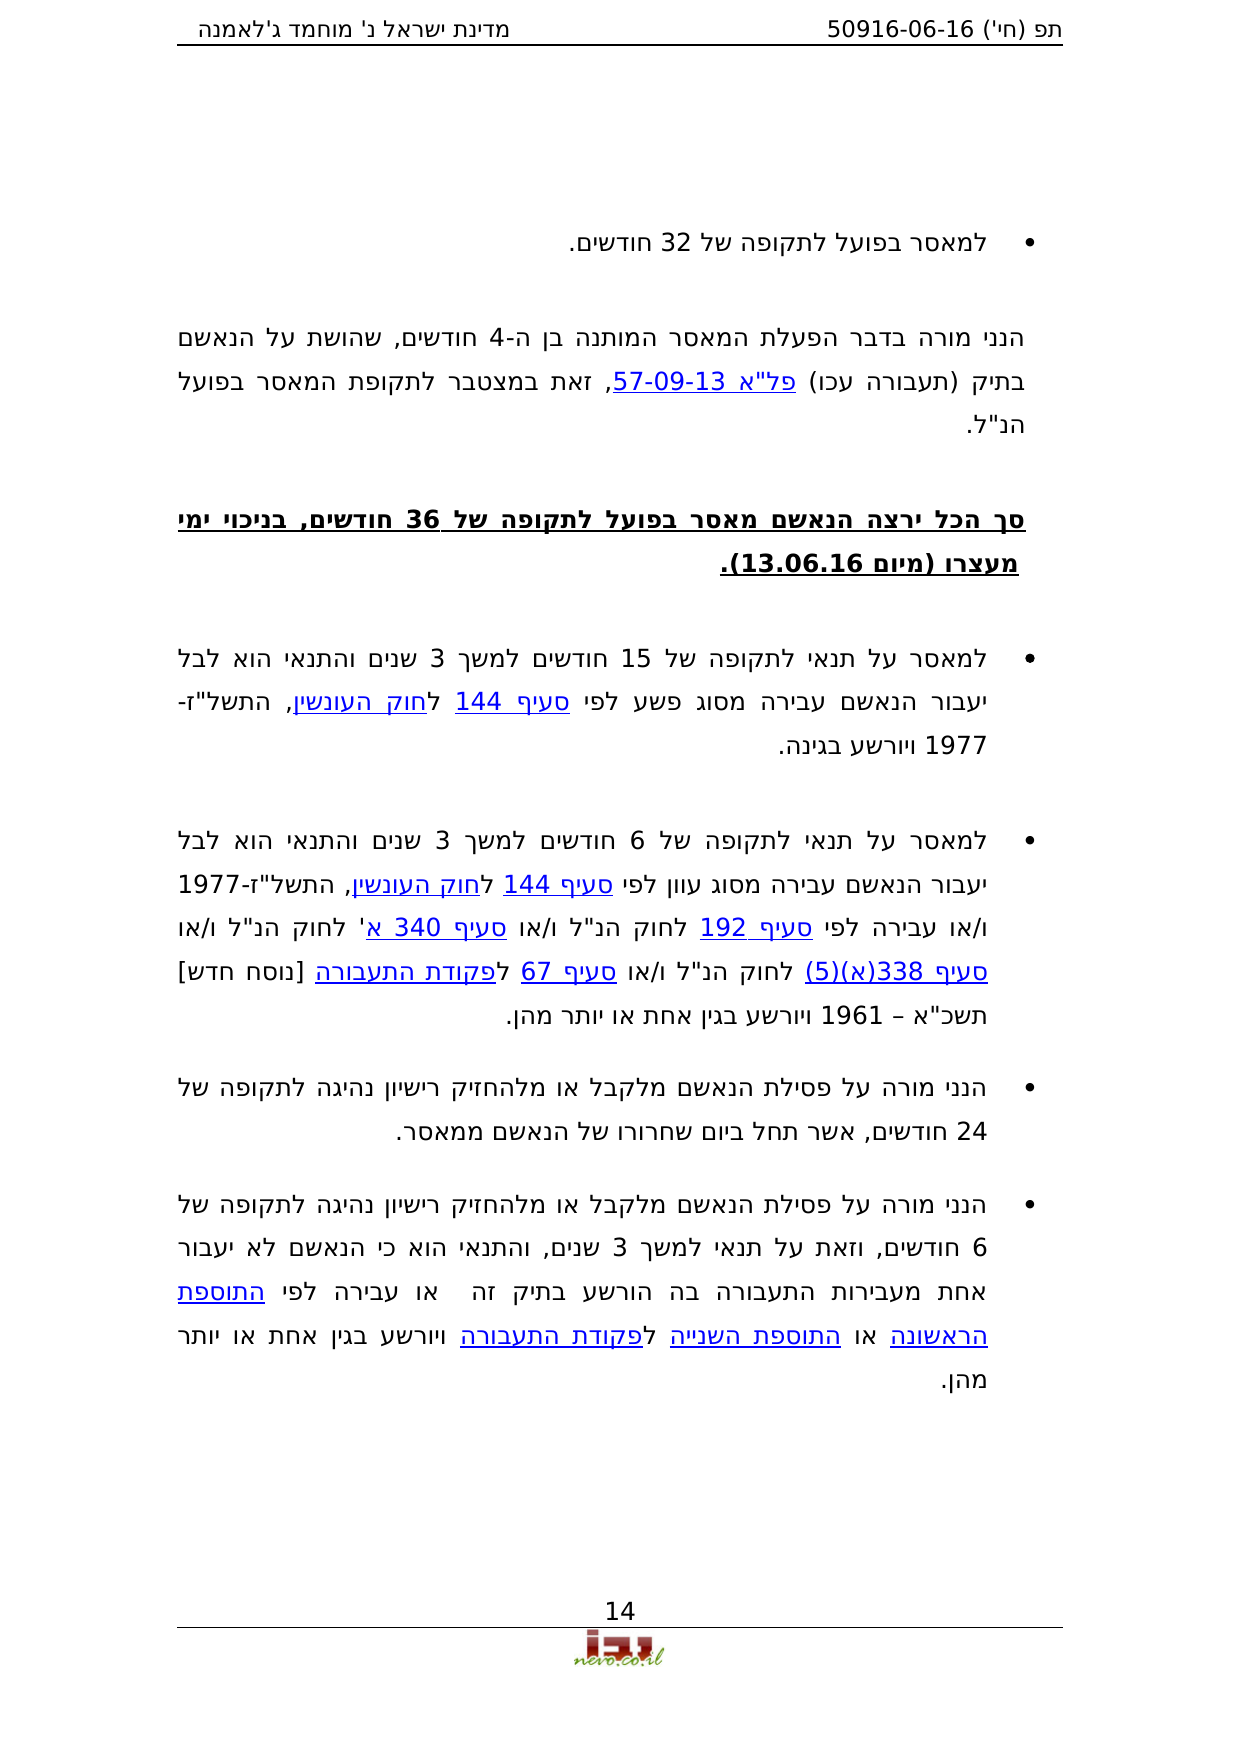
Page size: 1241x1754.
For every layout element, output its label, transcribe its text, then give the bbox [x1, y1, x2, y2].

list למאסר על תנאי לתקופה של 6 חודשים למשך 3 שנים והתנאי הוא לבל יעבור הנאשם עבירה מסוג עוון לפי סעיף 144 לחוק העונשין, התשל"ז-1977 ו/או עבירה לפי סעיף 192 לחוק הנ"ל ו/או סעיף 340 א' לחוק הנ"ל ו/או סעיף 338(א)(5) לחוק הנ"ל ו/או סעיף 67 לפקודת התעבורה [נוסח חדש] תשכ"א – 1961 ויורשע בגין אחת או יותר מהן. [177, 826, 1026, 1030]
picture [574, 1629, 666, 1667]
text סך הכל ירצה הנאשם מאסר בפועל לתקופה של 36 חודשים, בניכוי ימי מעצרו (מיום 13.06.16). [177, 505, 1026, 578]
list למאסר על תנאי לתקופה של 15 חודשים למשך 3 שנים והתנאי הוא לבל יעבור הנאשם עבירה מסוג פשע לפי סעיף 144 לחוק העונשין, התשל"ז-1977 ויורשע בגינה. [177, 644, 1026, 761]
list למאסר בפועל לתקופה של 32 חודשים. [177, 228, 1026, 257]
list הנני מורה על פסילת הנאשם מלקבל או מלהחזיק רישיון נהיגה לתקופה של 24 חודשים, אשר תחל ביום שחרורו של הנאשם ממאסר. [177, 1074, 1026, 1147]
text הנני מורה בדבר הפעלת המאסר המותנה בן ה-4 חודשים, שהושת על הנאשם בתיק (תעבורה עכו) פל"א 57-09-13, זאת במצטבר לתקופת המאסר בפועל הנ"ל. [177, 323, 1026, 440]
list הנני מורה על פסילת הנאשם מלקבל או מלהחזיק רישיון נהיגה לתקופה של 6 חודשים, וזאת על תנאי למשך 3 שנים, והתנאי הוא כי הנאשם לא יעבור אחת מעבירות התעבורה בה הורשע בתיק זה או עבירה לפי התוספת הראשונה או התוספת השנייה לפקודת התעבורה ויורשע בגין אחת או יותר מהן. [177, 1190, 1026, 1394]
